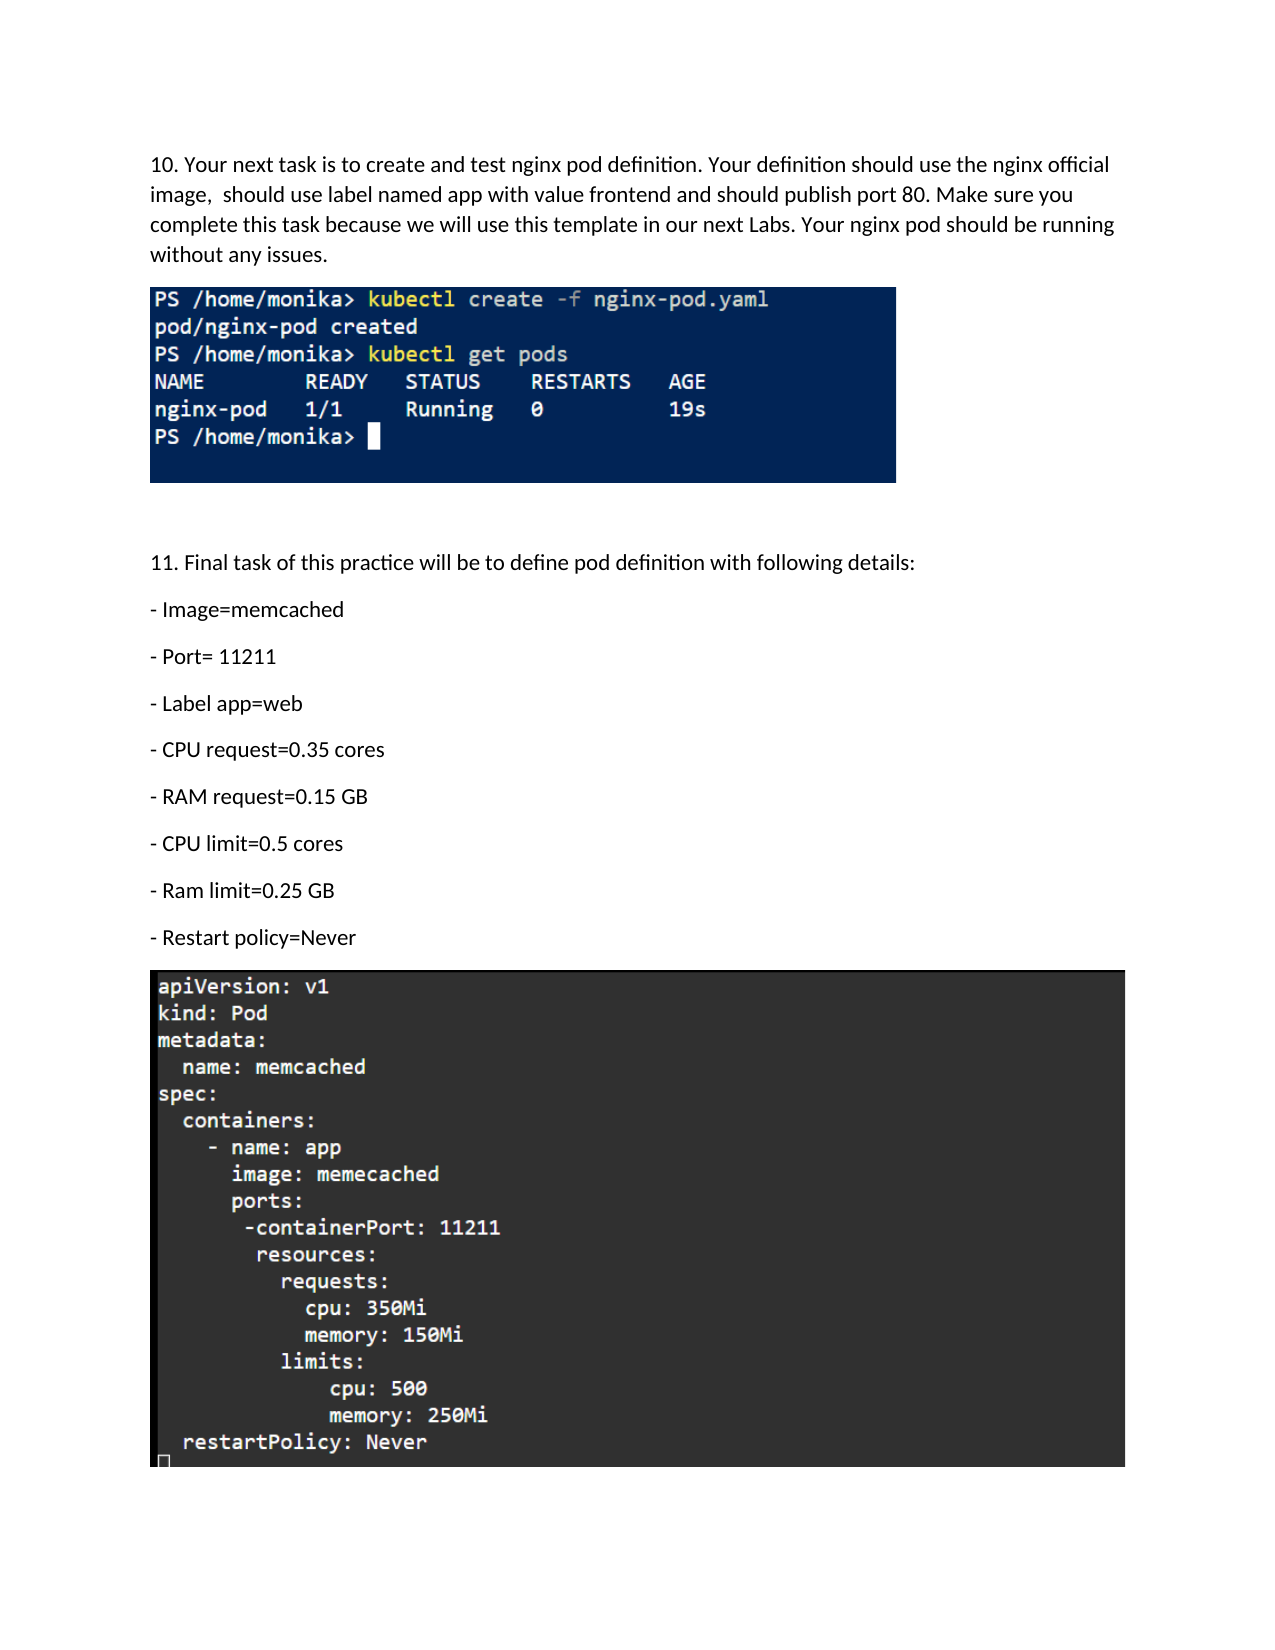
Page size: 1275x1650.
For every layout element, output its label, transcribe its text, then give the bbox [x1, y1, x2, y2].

text - Port= 11211 [150, 642, 1125, 670]
text - CPU limit=0.5 cores [150, 829, 1125, 857]
text 10. Your next task is to create and test nginx pod definition. Your definition should use the nginx official image, should use label named app with value frontend and should publish port 80. Make sure you complete this task because we will use this template in our next Labs. Your nginx pod should be running without any issues. [150, 150, 1125, 269]
text - CPU request=0.35 cores [150, 736, 1125, 764]
text - Image=memcached [150, 595, 1125, 623]
picture [150, 970, 1125, 1467]
text - Label app=web [150, 689, 1125, 717]
text - Ram limit=0.25 GB [150, 876, 1125, 904]
text 11. Final task of this practice will be to define pod definition with following details: [150, 548, 1125, 576]
text - Restart policy=Never [150, 923, 1125, 951]
picture [150, 287, 897, 483]
text - RAM request=0.15 GB [150, 782, 1125, 811]
